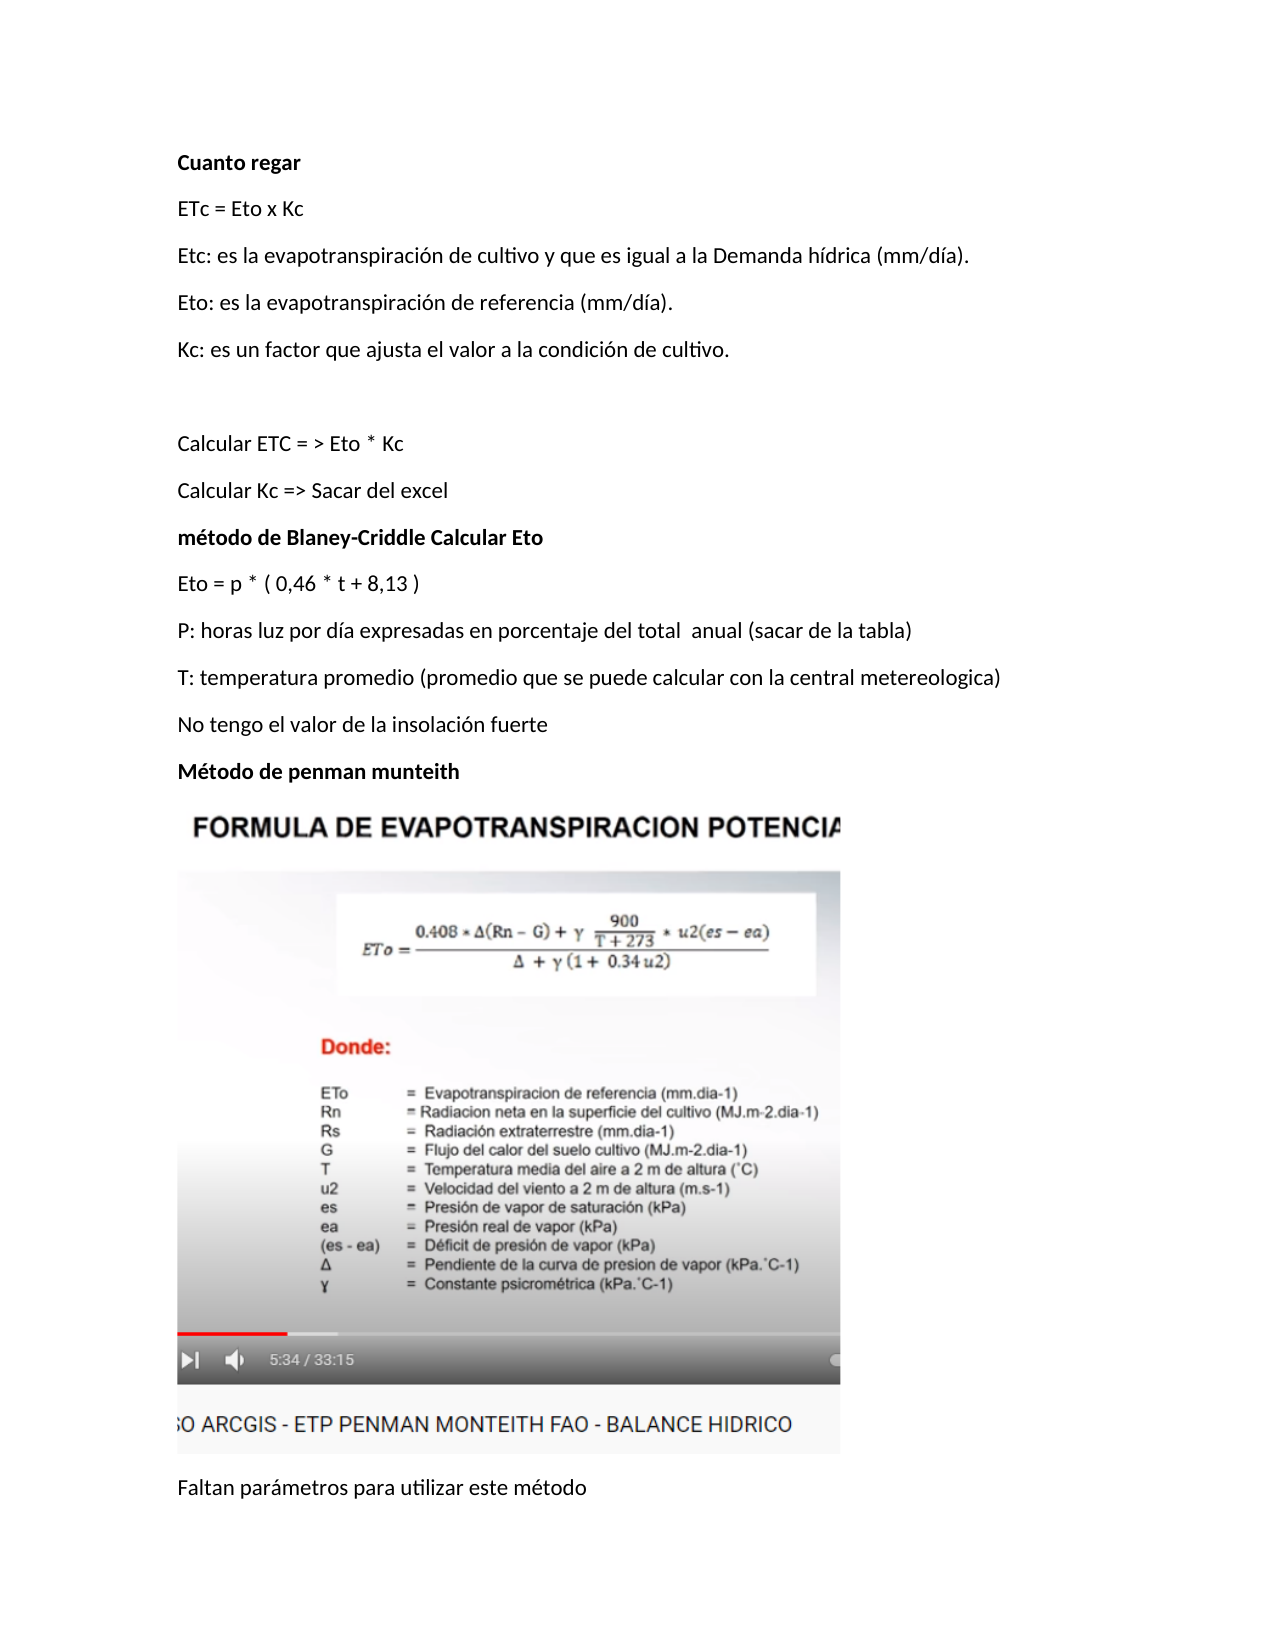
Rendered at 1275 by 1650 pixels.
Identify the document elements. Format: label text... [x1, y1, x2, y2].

text Eto = p * ( 0,46 * t + 8,13 ) [177, 569, 1098, 597]
text método de Blaney-Criddle Calcular Eto [177, 523, 1098, 551]
text No tengo el valor de la insolación fuerte [177, 710, 1098, 738]
picture [177, 803, 841, 1454]
text Método de penman munteith [177, 757, 1098, 785]
text P: horas luz por día expresadas en porcentaje del total anual (sacar de la tabla) [177, 616, 1098, 644]
text Kc: es un factor que ajusta el valor a la condición de cultivo. [177, 335, 1098, 363]
text Faltan parámetros para utilizar este método [177, 1473, 1098, 1501]
text Eto: es la evapotranspiración de referencia (mm/día). [177, 288, 1098, 316]
text Cuanto regar [177, 148, 1098, 176]
text ETc = Eto x Kc [177, 194, 1098, 222]
text T: temperatura promedio (promedio que se puede calcular con la central metereologica) [177, 663, 1098, 691]
text Etc: es la evapotranspiración de cultivo y que es igual a la Demanda hídrica (mm/día). [177, 241, 1098, 269]
text Calcular Kc => Sacar del excel [177, 476, 1098, 504]
text Calcular ETC = > Eto * Kc [177, 429, 1098, 457]
